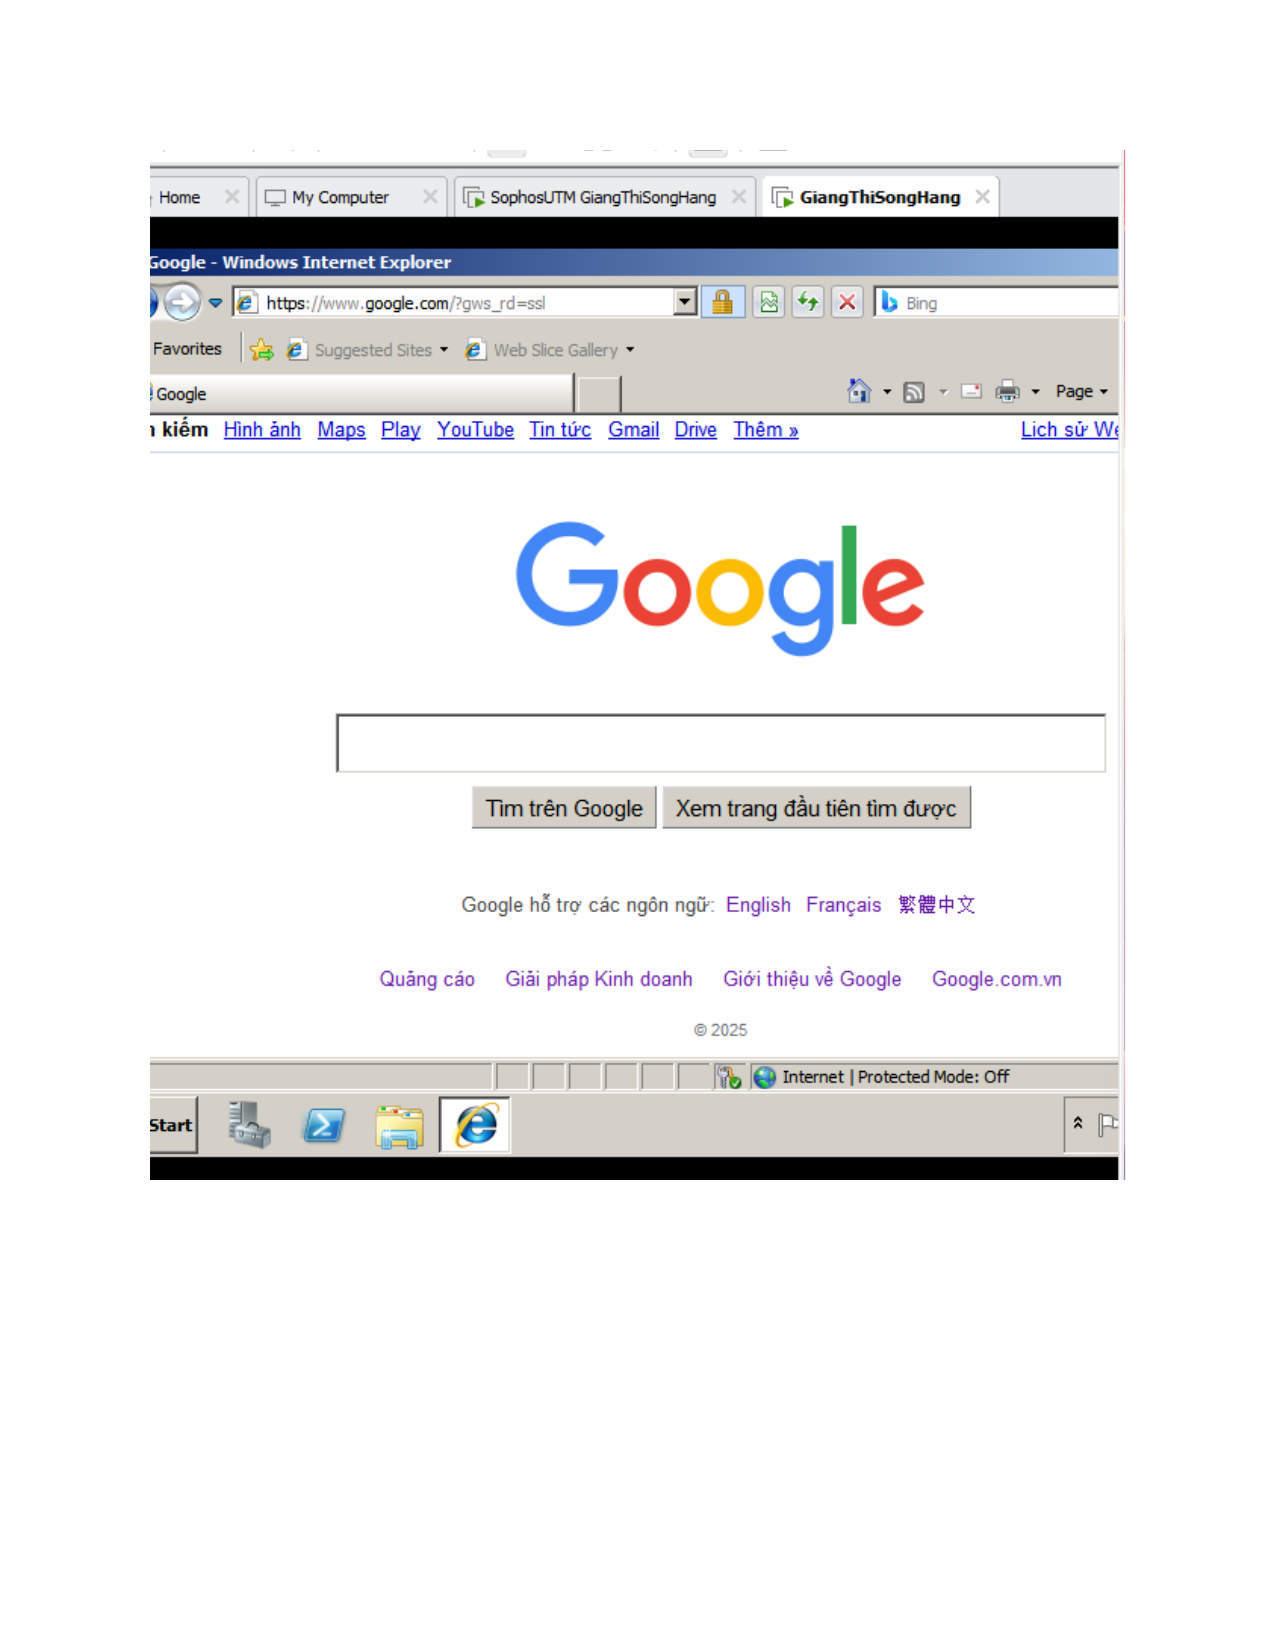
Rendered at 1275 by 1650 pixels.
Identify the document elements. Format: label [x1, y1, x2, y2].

picture [150, 150, 1125, 1180]
